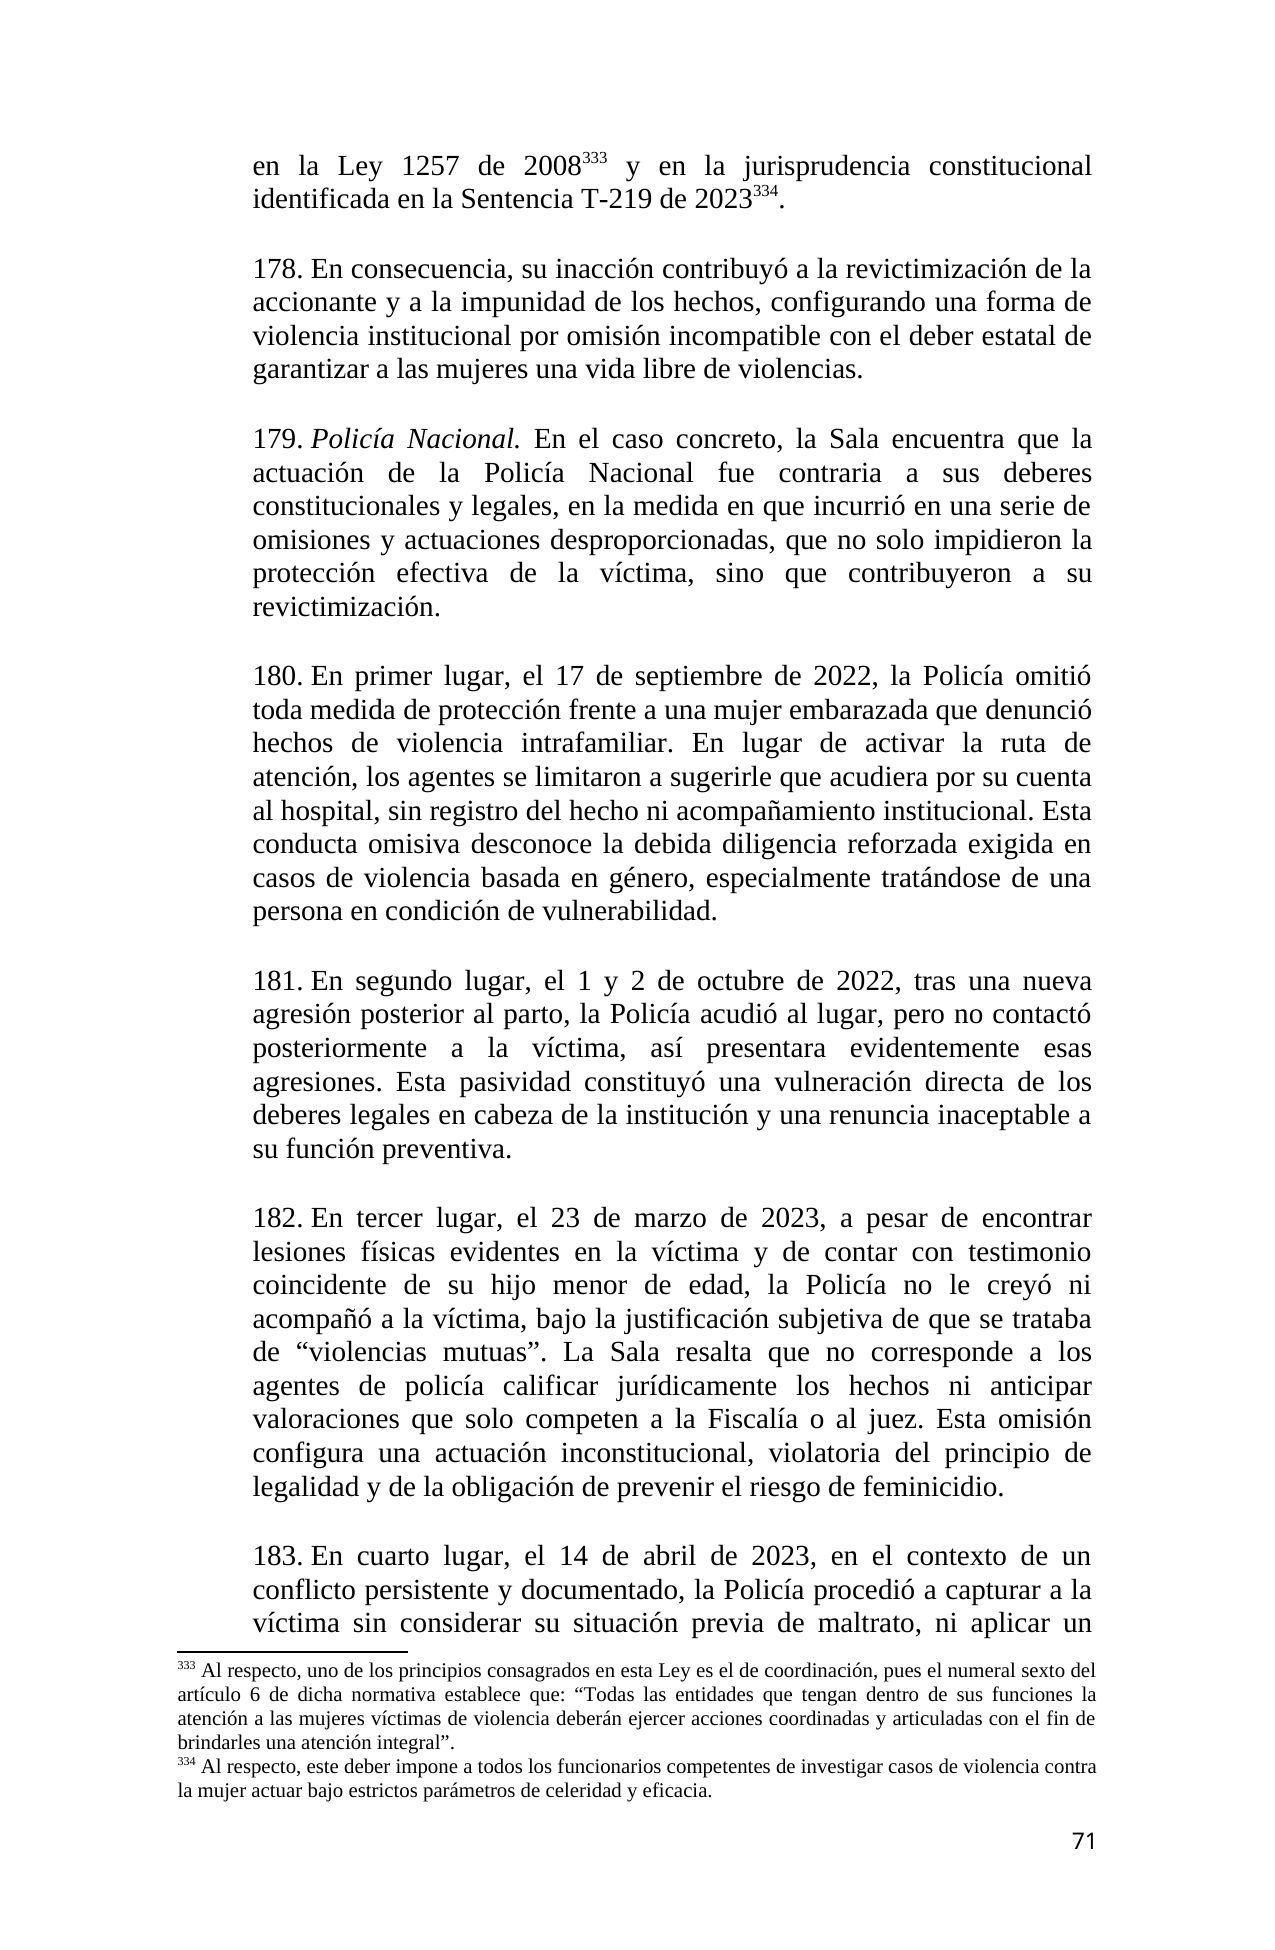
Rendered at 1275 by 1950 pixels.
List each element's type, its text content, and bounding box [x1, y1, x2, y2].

list En consecuencia, su inacción contribuyó a la revictimización de la accionante y a la impunidad de los hechos, configurando una forma de violencia institucional por omisión incompatible con el deber estatal de garantizar a las mujeres una vida libre de violencias. [252, 251, 1093, 385]
list En tercer lugar, el 23 de marzo de 2023, a pesar de encontrar lesiones físicas evidentes en la víctima y de contar con testimonio coincidente de su hijo menor de edad, la Policía no le creyó ni acompañó a la víctima, bajo la justificación subjetiva de que se trataba de “violencias mutuas”. La Sala resalta que no corresponde a los agentes de policía calificar jurídicamente los hechos ni anticipar valoraciones que solo competen a la Fiscalía o al juez. Esta omisión configura una actuación inconstitucional, violatoria del principio de legalidad y de la obligación de prevenir el riesgo de feminicidio. [252, 1200, 1093, 1502]
list En segundo lugar, el 1 y 2 de octubre de 2022, tras una nueva agresión posterior al parto, la Policía acudió al lugar, pero no contactó posteriormente a la víctima, así presentara evidentemente esas agresiones. Esta pasividad constituyó una vulneración directa de los deberes legales en cabeza de la institución y una renuncia inaceptable a su función preventiva. [252, 963, 1093, 1164]
list Policía Nacional. En el caso concreto, la Sala encuentra que la actuación de la Policía Nacional fue contraria a sus deberes constitucionales y legales, en la medida en que incurrió en una serie de omisiones y actuaciones desproporcionadas, que no solo impidieron la protección efectiva de la víctima, sino que contribuyeron a su revictimización. [252, 421, 1093, 622]
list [252, 148, 1093, 215]
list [252, 1538, 1093, 1639]
list En primer lugar, el 17 de septiembre de 2022, la Policía omitió toda medida de protección frente a una mujer embarazada que denunció hechos de violencia intrafamiliar. En lugar de activar la ruta de atención, los agentes se limitaron a sugerirle que acudiera por su cuenta al hospital, sin registro del hecho ni acompañamiento institucional. Esta conducta omisiva desconoce la debida diligencia reforzada exigida en casos de violencia basada en género, especialmente tratándose de una persona en condición de vulnerabilidad. [252, 658, 1093, 927]
